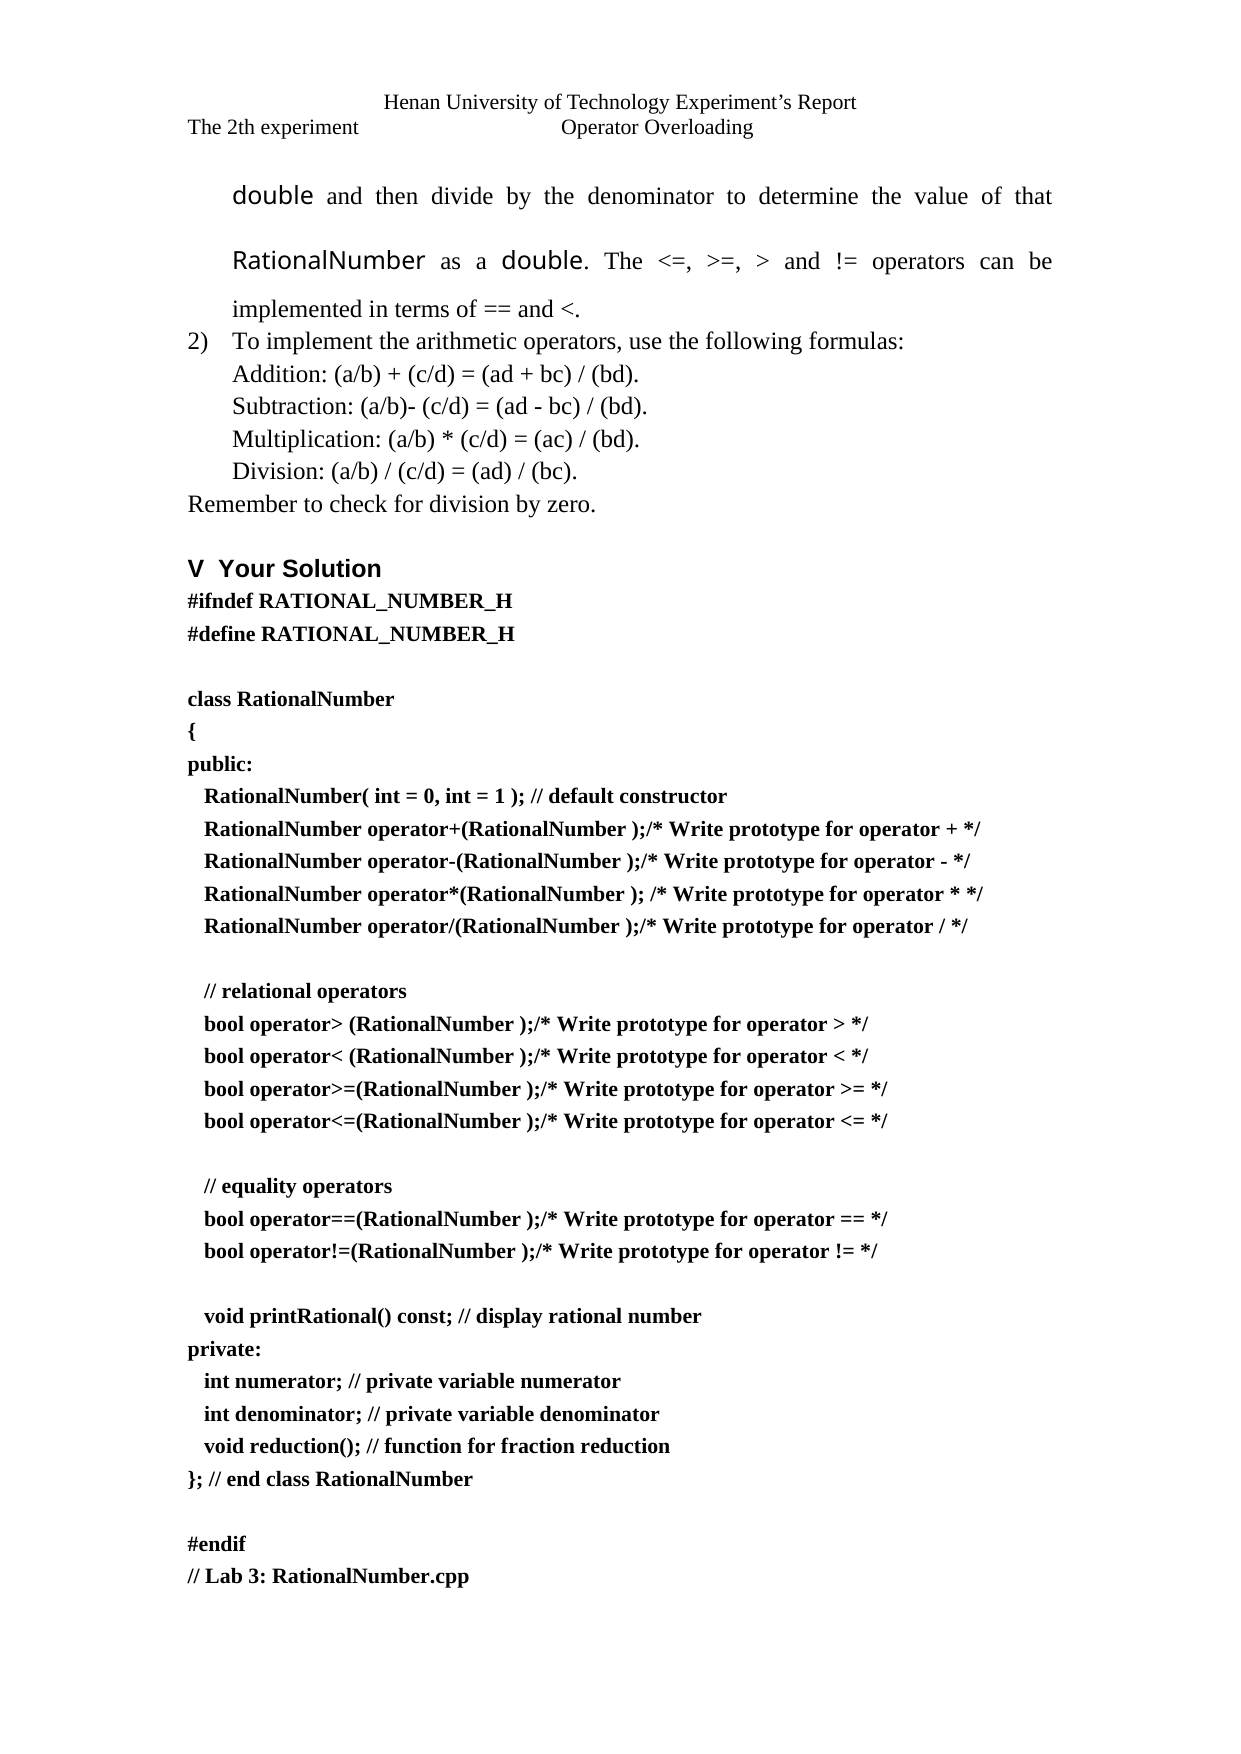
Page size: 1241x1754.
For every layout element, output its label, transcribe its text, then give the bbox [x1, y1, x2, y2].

text private: [187, 1332, 1053, 1364]
text Division: (a/b) / (c/d) = (ad) / (bc). [232, 454, 1053, 487]
text #ifndef RATIONAL_NUMBER_H [187, 584, 1053, 617]
text RationalNumber operator*(RationalNumber ); /* Write prototype for operator * */ [187, 877, 1053, 909]
text bool operator>=(RationalNumber );/* Write prototype for operator >= */ [187, 1072, 1053, 1104]
text V Your Solution [187, 552, 1053, 584]
text }; // end class RationalNumber [187, 1462, 1053, 1494]
text bool operator!=(RationalNumber );/* Write prototype for operator != */ [187, 1234, 1053, 1267]
text bool operator> (RationalNumber );/* Write prototype for operator > */ [187, 1007, 1053, 1039]
text void printRational() const; // display rational number [187, 1299, 1053, 1332]
text // equality operators [187, 1169, 1053, 1202]
text { [187, 714, 1053, 747]
text int numerator; // private variable numerator [187, 1364, 1053, 1397]
text #endif [187, 1527, 1053, 1559]
text RationalNumber operator+(RationalNumber );/* Write prototype for operator + */ [187, 812, 1053, 844]
text bool operator< (RationalNumber );/* Write prototype for operator < */ [187, 1039, 1053, 1072]
text Subtraction: (a/b)- (c/d) = (ad - bc) / (bd). [232, 389, 1053, 422]
list To implement the arithmetic operators, use the following formulas: [187, 324, 1053, 357]
text Multiplication: (a/b) * (c/d) = (ac) / (bd). [232, 422, 1053, 454]
text RationalNumber( int = 0, int = 1 ); // default constructor [187, 779, 1053, 812]
text RationalNumber operator-(RationalNumber );/* Write prototype for operator - */ [187, 844, 1053, 877]
text #define RATIONAL_NUMBER_H [187, 617, 1053, 649]
text Addition: (a/b) + (c/d) = (ad + bc) / (bd). [232, 357, 1053, 389]
text bool operator<=(RationalNumber );/* Write prototype for operator <= */ [187, 1104, 1053, 1137]
text RationalNumber operator/(RationalNumber );/* Write prototype for operator / */ [187, 909, 1053, 942]
text public: [187, 747, 1053, 779]
text Remember to check for division by zero. [187, 487, 1053, 519]
text int denominator; // private variable denominator [187, 1397, 1053, 1429]
text class RationalNumber [187, 682, 1053, 714]
text // relational operators [187, 974, 1053, 1007]
text // Lab 3: RationalNumber.cpp [187, 1559, 1053, 1592]
text bool operator==(RationalNumber );/* Write prototype for operator == */ [187, 1202, 1053, 1234]
text void reduction(); // function for fraction reduction [187, 1429, 1053, 1462]
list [187, 162, 1053, 324]
